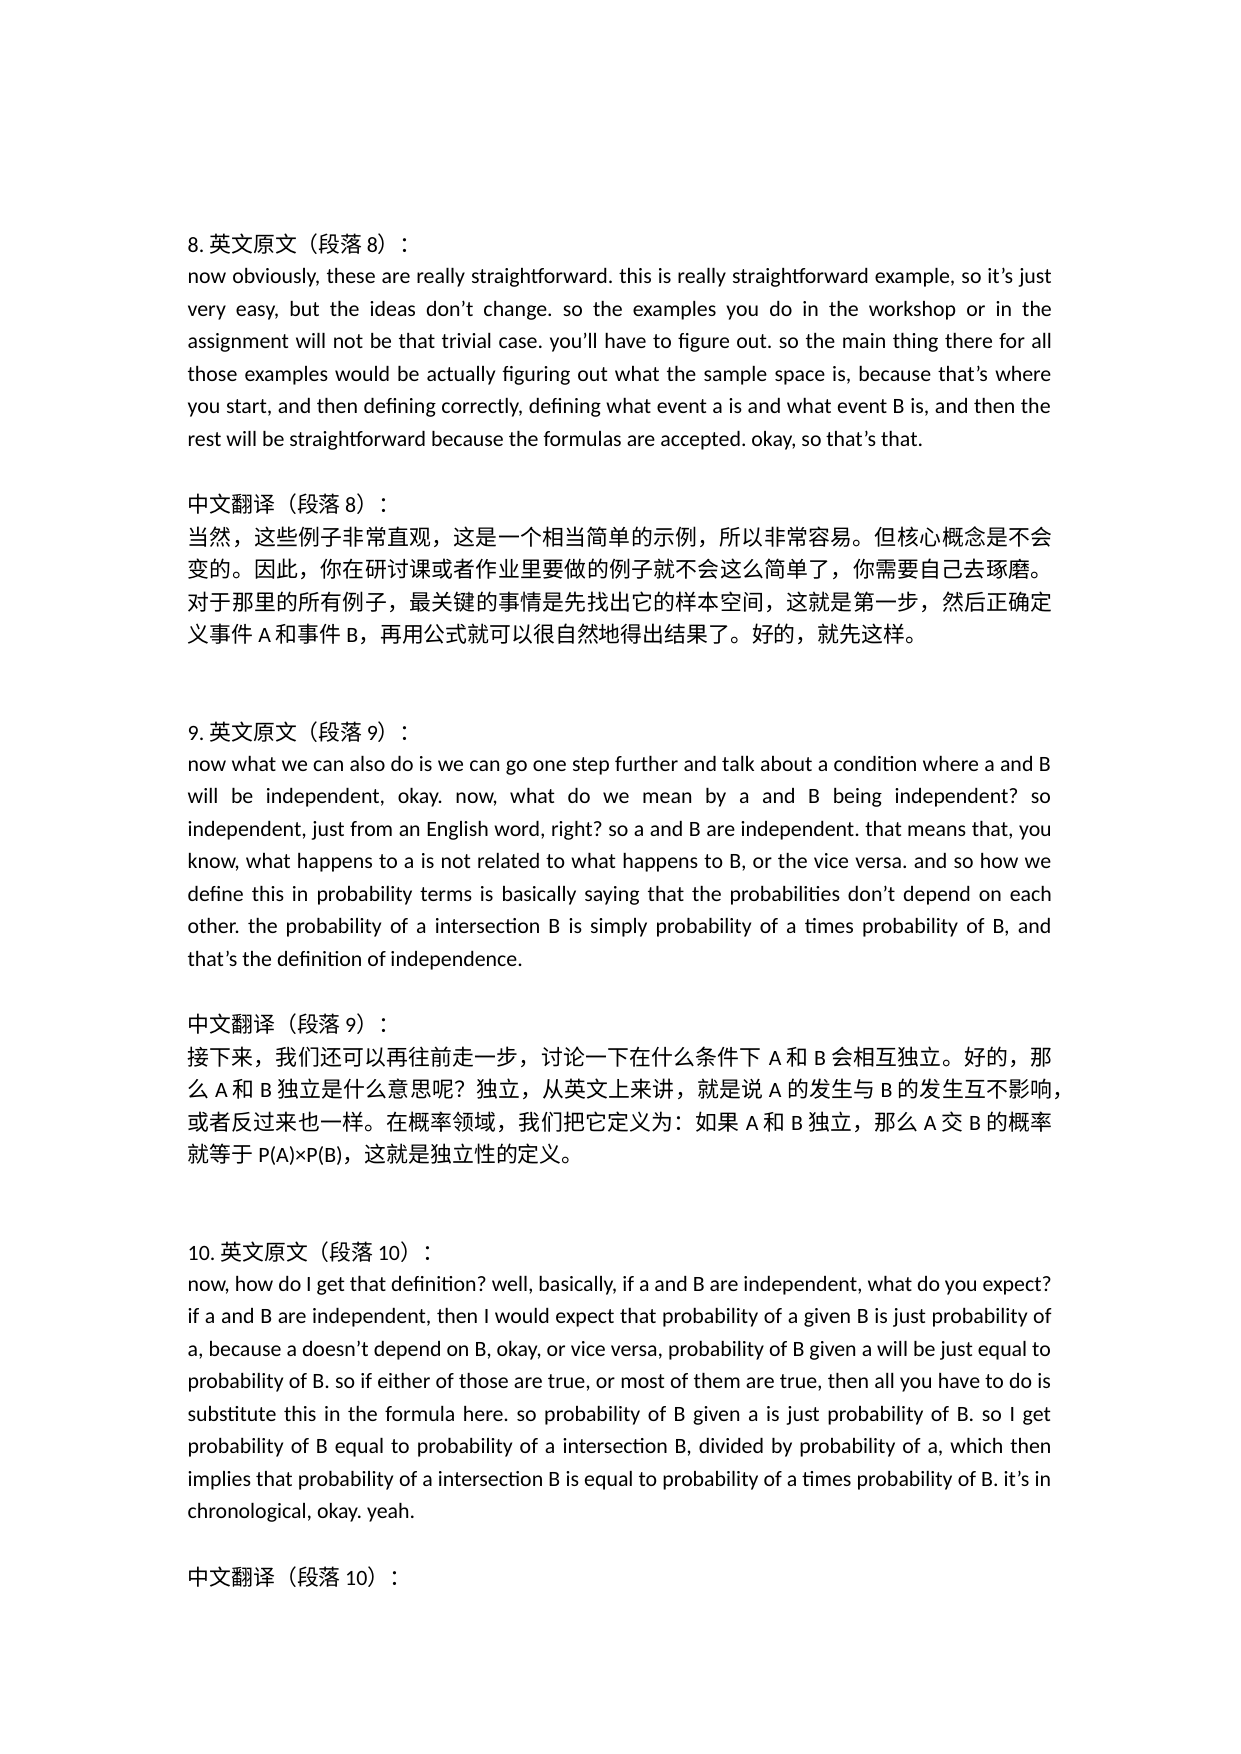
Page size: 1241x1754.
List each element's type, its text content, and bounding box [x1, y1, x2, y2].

text 中文翻译（段落8）： [187, 487, 1053, 519]
text 9. 英文原文（段落9）： [187, 714, 1053, 747]
text 10. 英文原文（段落10）： [187, 1234, 1053, 1267]
text 中文翻译（段落10）： [187, 1559, 1053, 1592]
text now, how do I get that definition? well, basically, if a and B are independent, what do you expect? if a and B are independent, then I would expect that probability of a given B is just probability of a, because a doesn’t depend on B, okay, or vice versa, probability of B given a will be just equal to probability of B. so if either of those are true, or most of them are true, then all you have to do is substitute this in the formula here. so probability of B given a is just probability of B. so I get probability of B equal to probability of a intersection B, divided by probability of a, which then implies that probability of a intersection B is equal to probability of a times probability of B. it’s in chronological, okay. yeah. [187, 1267, 1053, 1527]
text now obviously, these are really straightforward. this is really straightforward example, so it’s just very easy, but the ideas don’t change. so the examples you do in the workshop or in the assignment will not be that trivial case. you’ll have to figure out. so the main thing there for all those examples would be actually figuring out what the sample space is, because that’s where you start, and then defining correctly, defining what event a is and what event B is, and then the rest will be straightforward because the formulas are accepted. okay, so that’s that. [187, 259, 1053, 454]
text now what we can also do is we can go one step further and talk about a condition where a and B will be independent, okay. now, what do we mean by a and B being independent? so independent, just from an English word, right? so a and B are independent. that means that, you know, what happens to a is not related to what happens to B, or the vice versa. and so how we define this in probability terms is basically saying that the probabilities don’t depend on each other. the probability of a intersection B is simply probability of a times probability of B, and that’s the definition of independence. [187, 747, 1053, 974]
text 8. 英文原文（段落8）： [187, 227, 1053, 259]
text 当然，这些例子非常直观，这是一个相当简单的示例，所以非常容易。但核心概念是不会变的。因此，你在研讨课或者作业里要做的例子就不会这么简单了，你需要自己去琢磨。对于那里的所有例子，最关键的事情是先找出它的样本空间，这就是第一步，然后正确定义事件 A 和事件 B，再用公式就可以很自然地得出结果了。好的，就先这样。 [187, 519, 1053, 649]
text 接下来，我们还可以再往前走一步，讨论一下在什么条件下 A 和 B 会相互独立。好的，那么 A 和 B 独立是什么意思呢？独立，从英文上来讲，就是说 A 的发生与 B 的发生互不影响，或者反过来也一样。在概率领域，我们把它定义为：如果 A 和 B 独立，那么 A 交 B 的概率就等于 P(A)×P(B)，这就是独立性的定义。 [187, 1039, 1053, 1169]
text 中文翻译（段落9）： [187, 1007, 1053, 1039]
